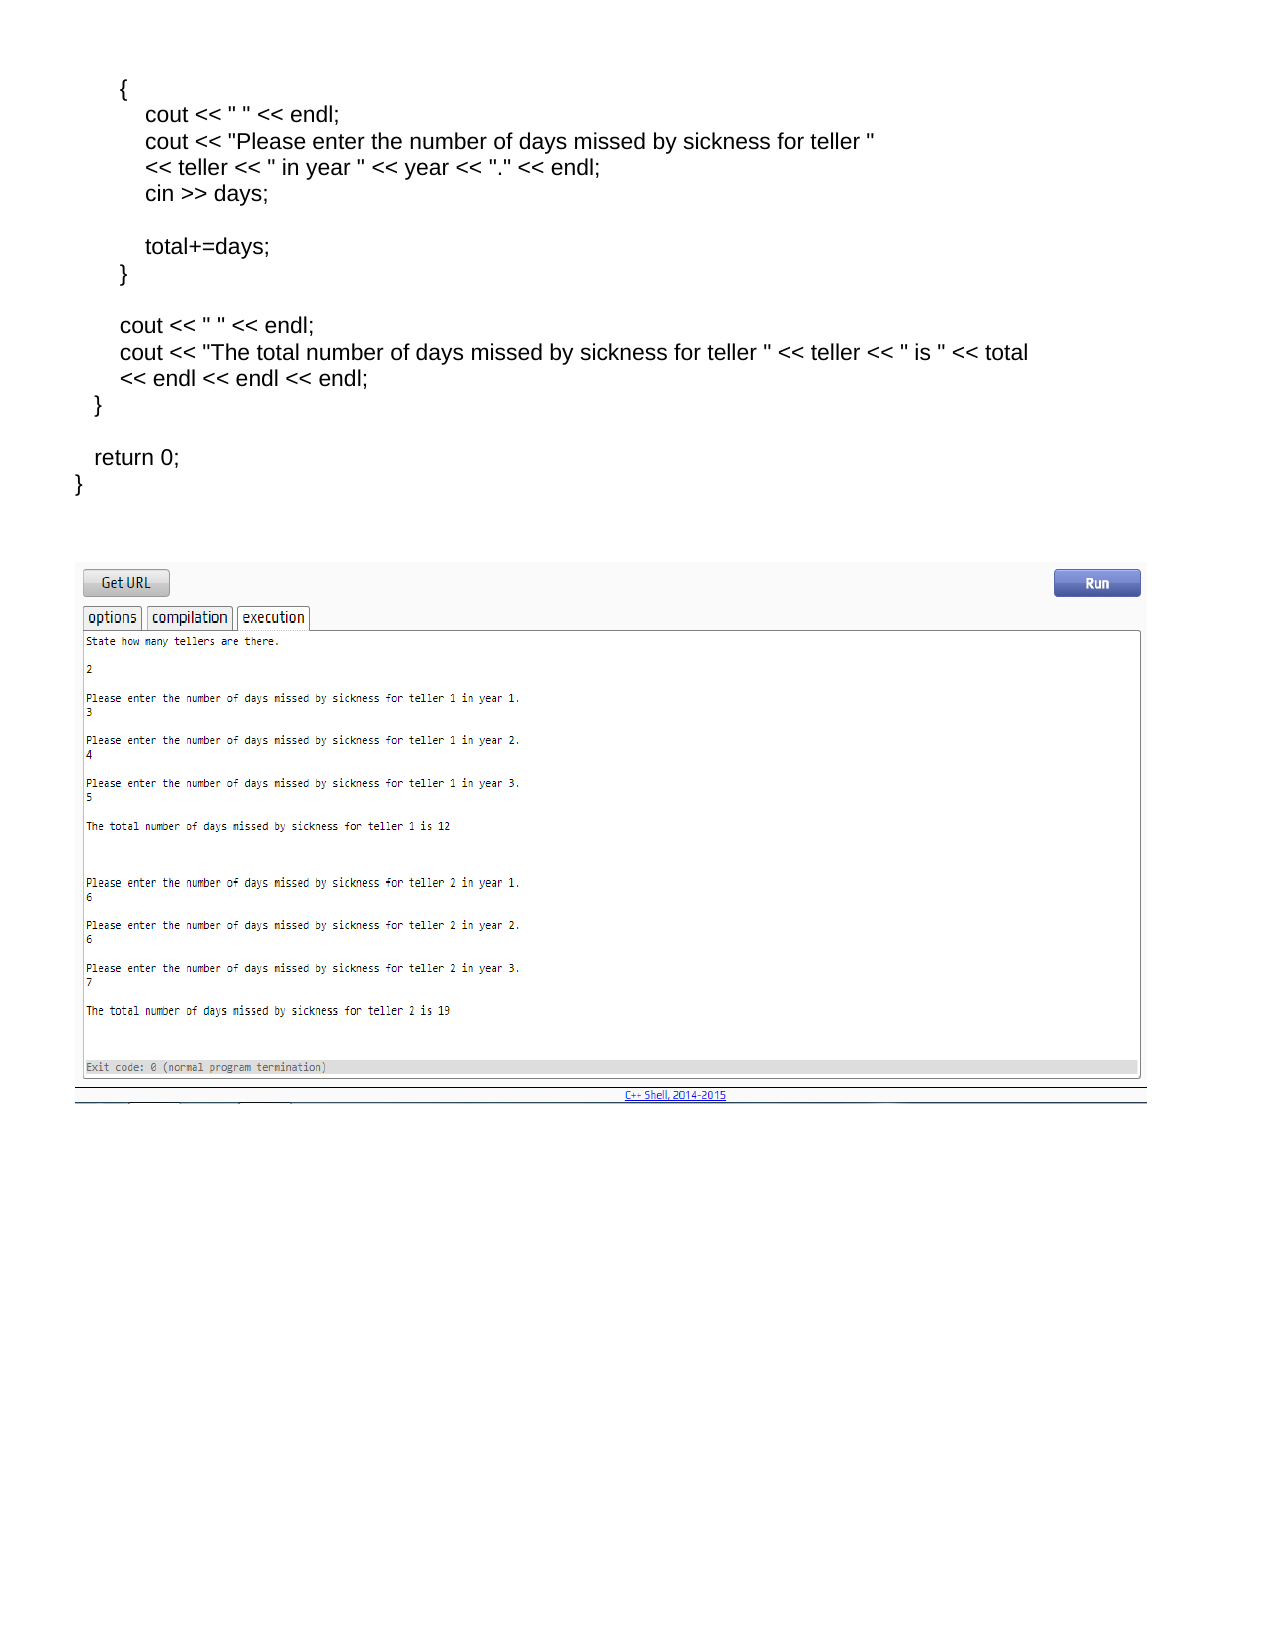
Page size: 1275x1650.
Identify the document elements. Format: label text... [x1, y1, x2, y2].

text << endl << endl << endl; [75, 365, 1200, 391]
text cout << " " << endl; [75, 101, 1200, 128]
text cout << "The total number of days missed by sickness for teller " << teller << " is " << total [75, 338, 1200, 365]
text { [75, 75, 1200, 101]
text cout << " " << endl; [75, 312, 1200, 338]
text } [75, 470, 1200, 497]
text total+=days; [75, 233, 1200, 259]
text return 0; [75, 444, 1200, 470]
text } [75, 259, 1200, 286]
picture [75, 562, 1147, 1104]
text << teller << " in year " << year << "." << endl; [75, 154, 1200, 180]
text cin >> days; [75, 180, 1200, 207]
text } [75, 391, 1200, 418]
text cout << "Please enter the number of days missed by sickness for teller " [75, 128, 1200, 154]
